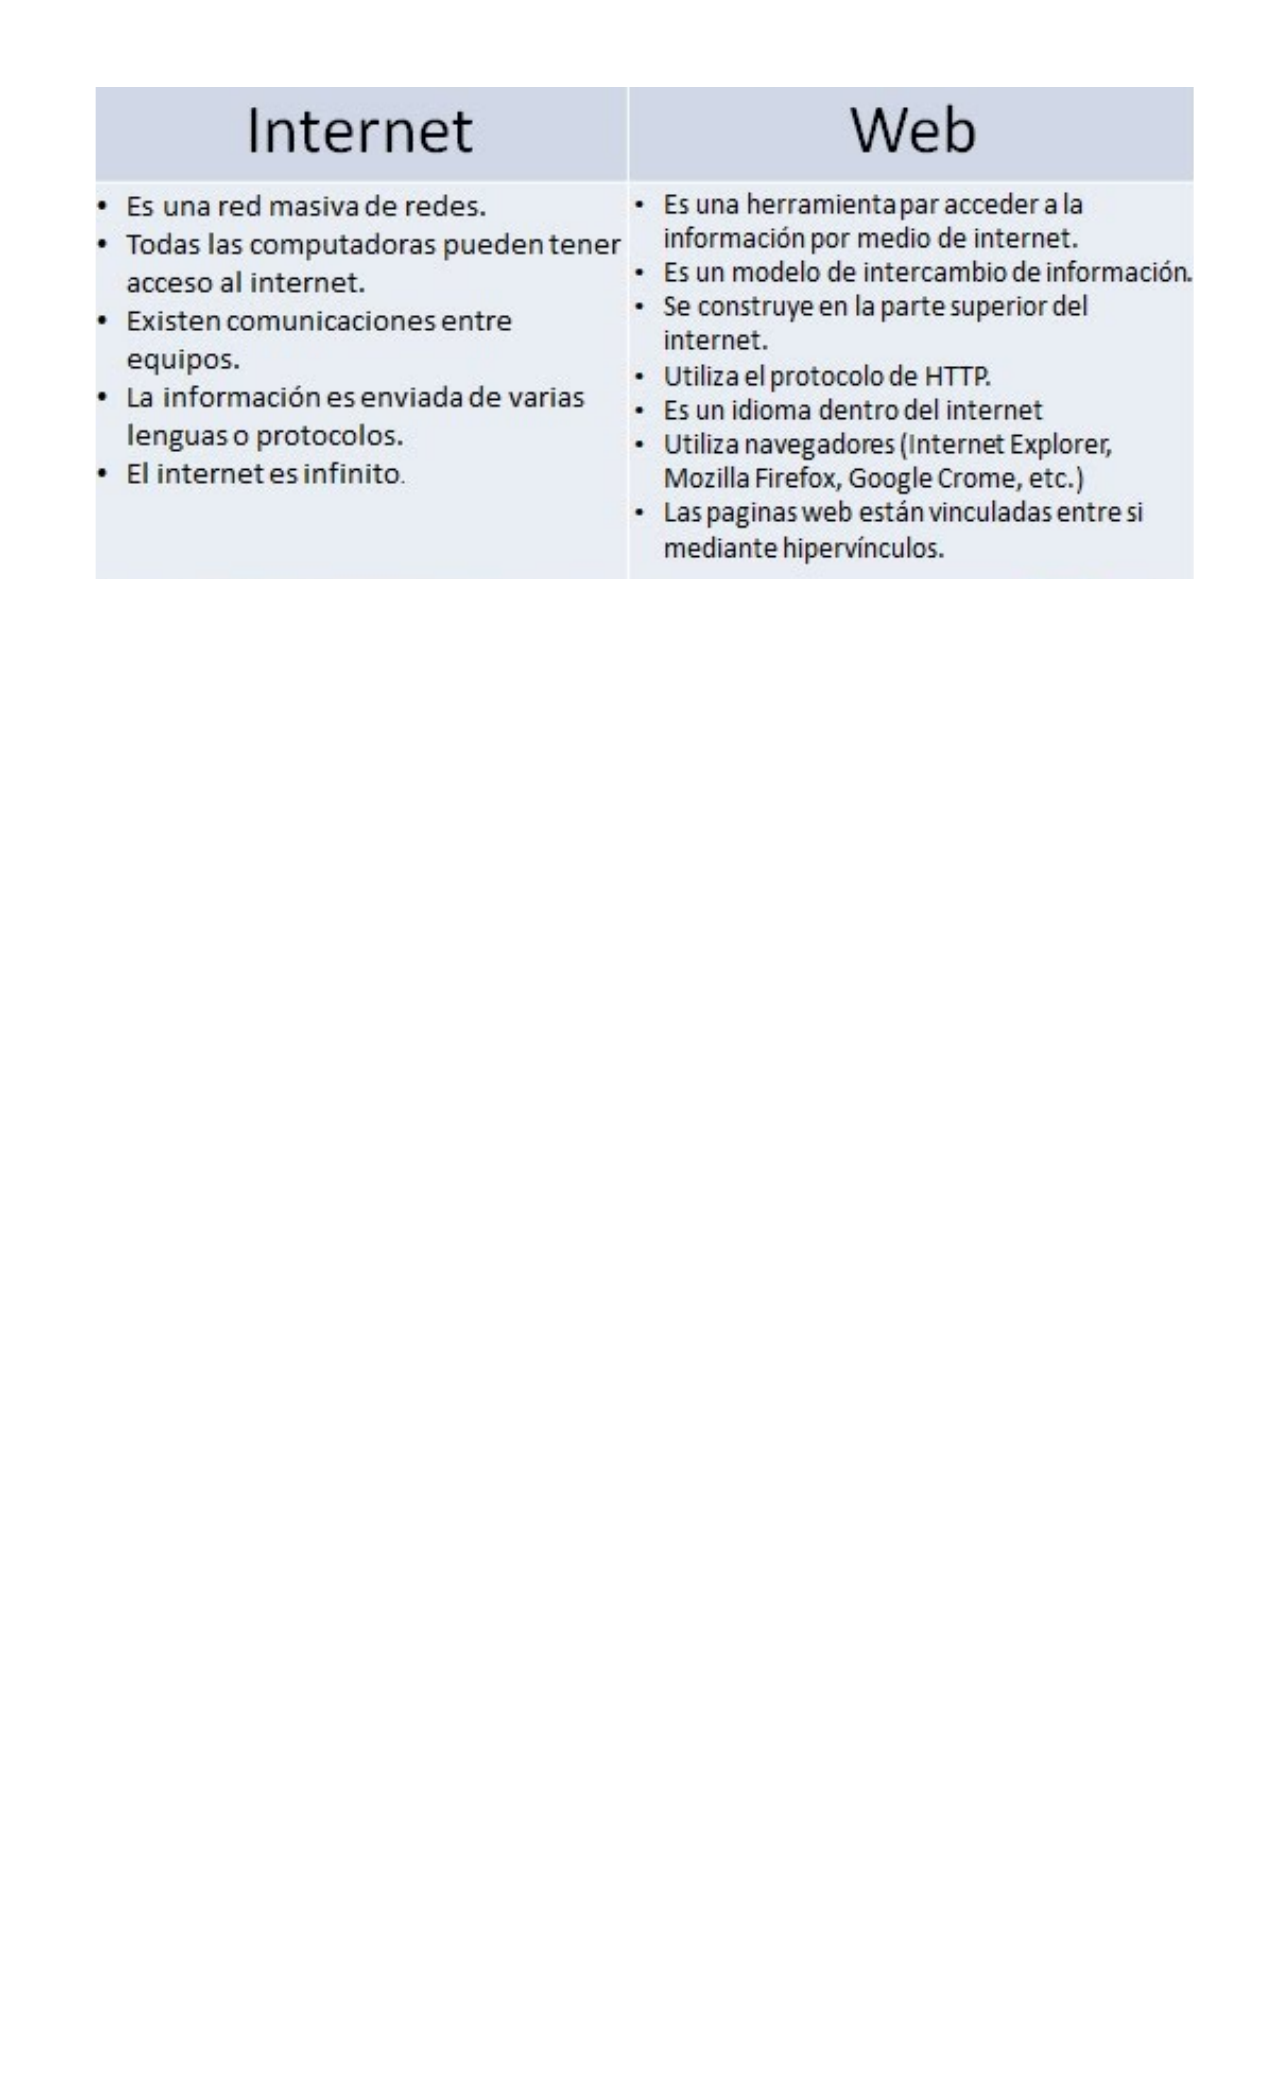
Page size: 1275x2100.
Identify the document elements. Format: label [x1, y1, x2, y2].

picture [95, 87, 1194, 579]
